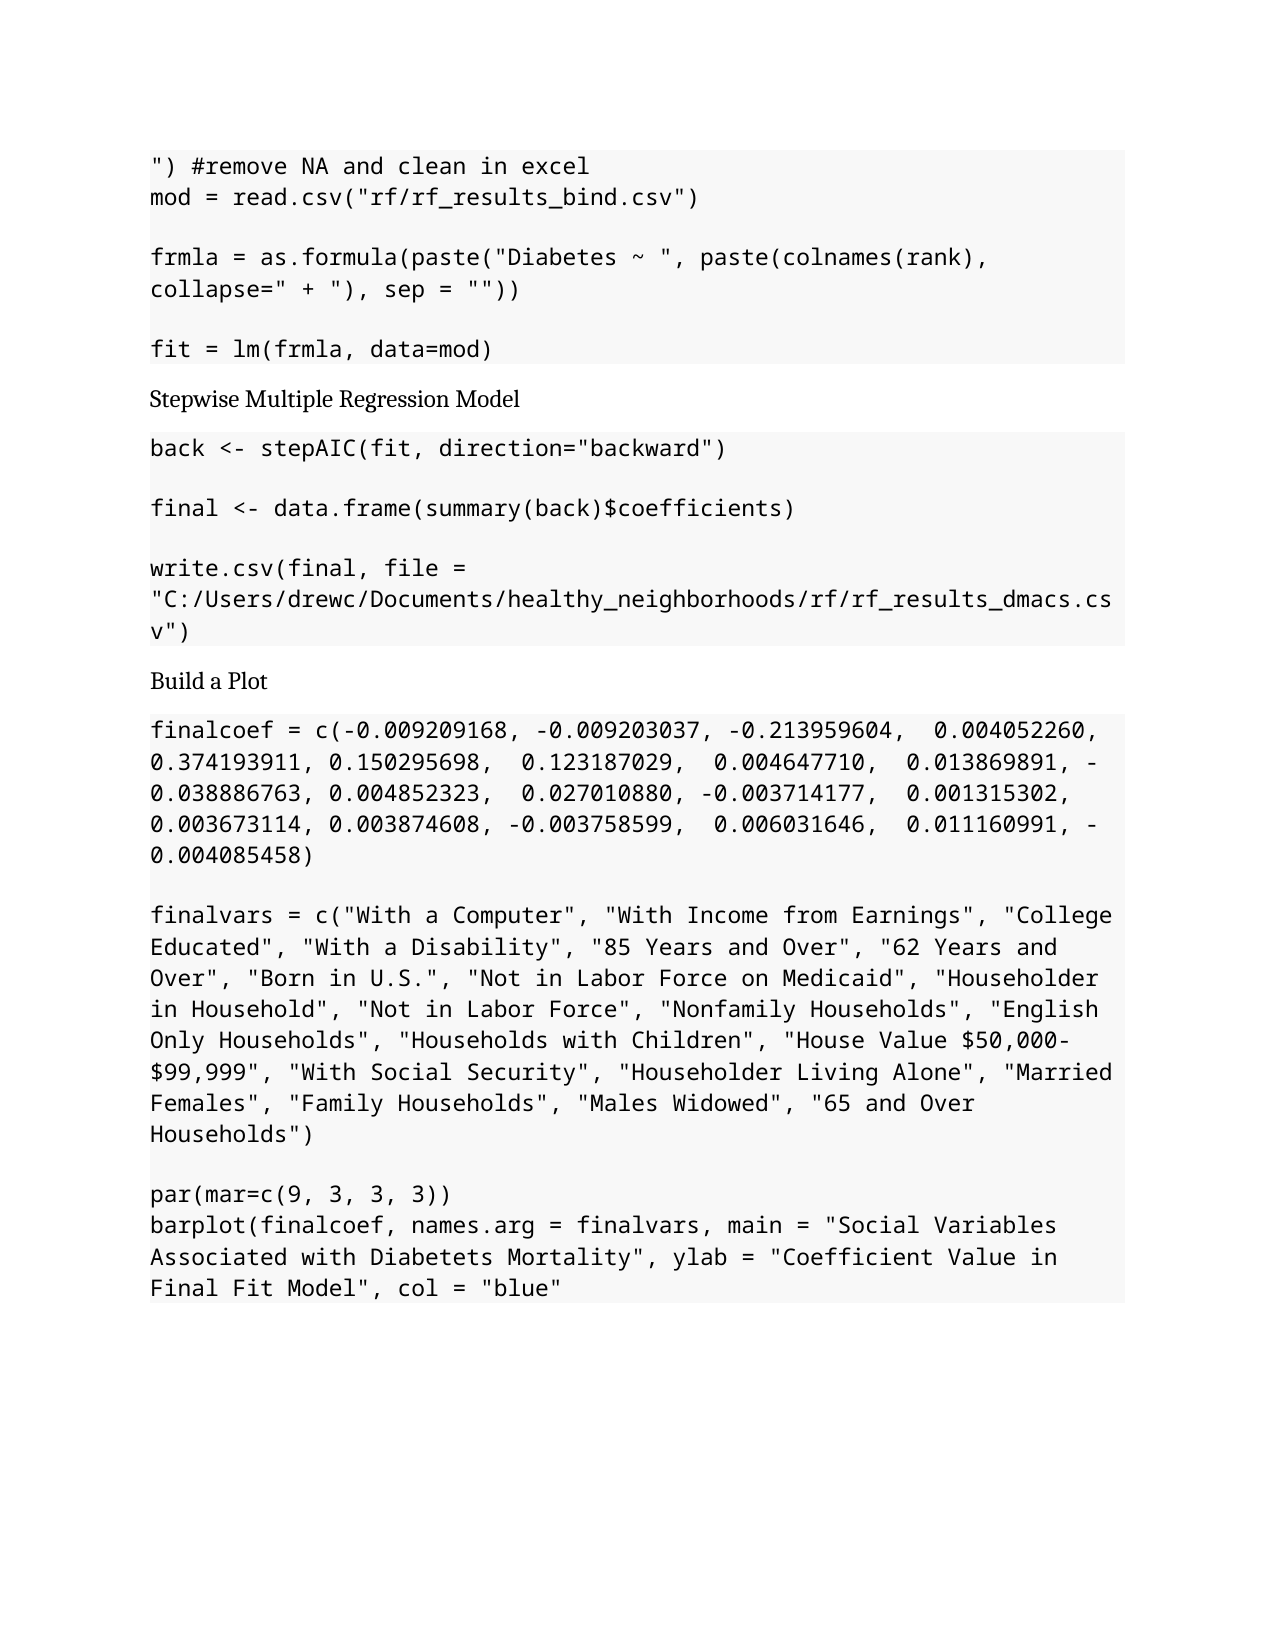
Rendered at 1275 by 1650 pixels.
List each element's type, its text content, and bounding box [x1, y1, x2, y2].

text finalcoef = c(-0.009209168, -0.009203037, -0.213959604, 0.004052260, 0.374193911, 0.150295698, 0.123187029, 0.004647710, 0.013869891, -0.038886763, 0.004852323, 0.027010880, -0.003714177, 0.001315302, 0.003673114, 0.003874608, -0.003758599, 0.006031646, 0.011160991, -0.004085458) finalvars = c("With a Computer", "With Income from Earnings", "College Educated", "With a Disability", "85 Years and Over", "62 Years and Over", "Born in U.S.", "Not in Labor Force on Medicaid", "Householder in Household", "Not in Labor Force", "Nonfamily Households", "English Only Households", "Households with Children", "House Value $50,000-$99,999", "With Social Security", "Householder Living Alone", "Married Females", "Family Households", "Males Widowed", "65 and Over Households") par(mar=c(9, 3, 3, 3)) barplot(finalcoef, names.arg = finalvars, main = "Social Variables Associated with Diabetets Mortality", ylab = "Coefficient Value in Final Fit Model", col = "blue", las = 2, horiz = FALSE, cex.names = 0.6) [150, 714, 1125, 1303]
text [150, 150, 1125, 364]
text Stepwise Multiple Regression Model [150, 384, 1125, 413]
text Build a Plot [150, 667, 1125, 695]
text back <- stepAIC(fit, direction="backward") final <- data.frame(summary(back)$coefficients) write.csv(final, file = "C:/Users/drewc/Documents/healthy_neighborhoods/rf/rf_results_dmacs.csv") [150, 432, 1125, 646]
